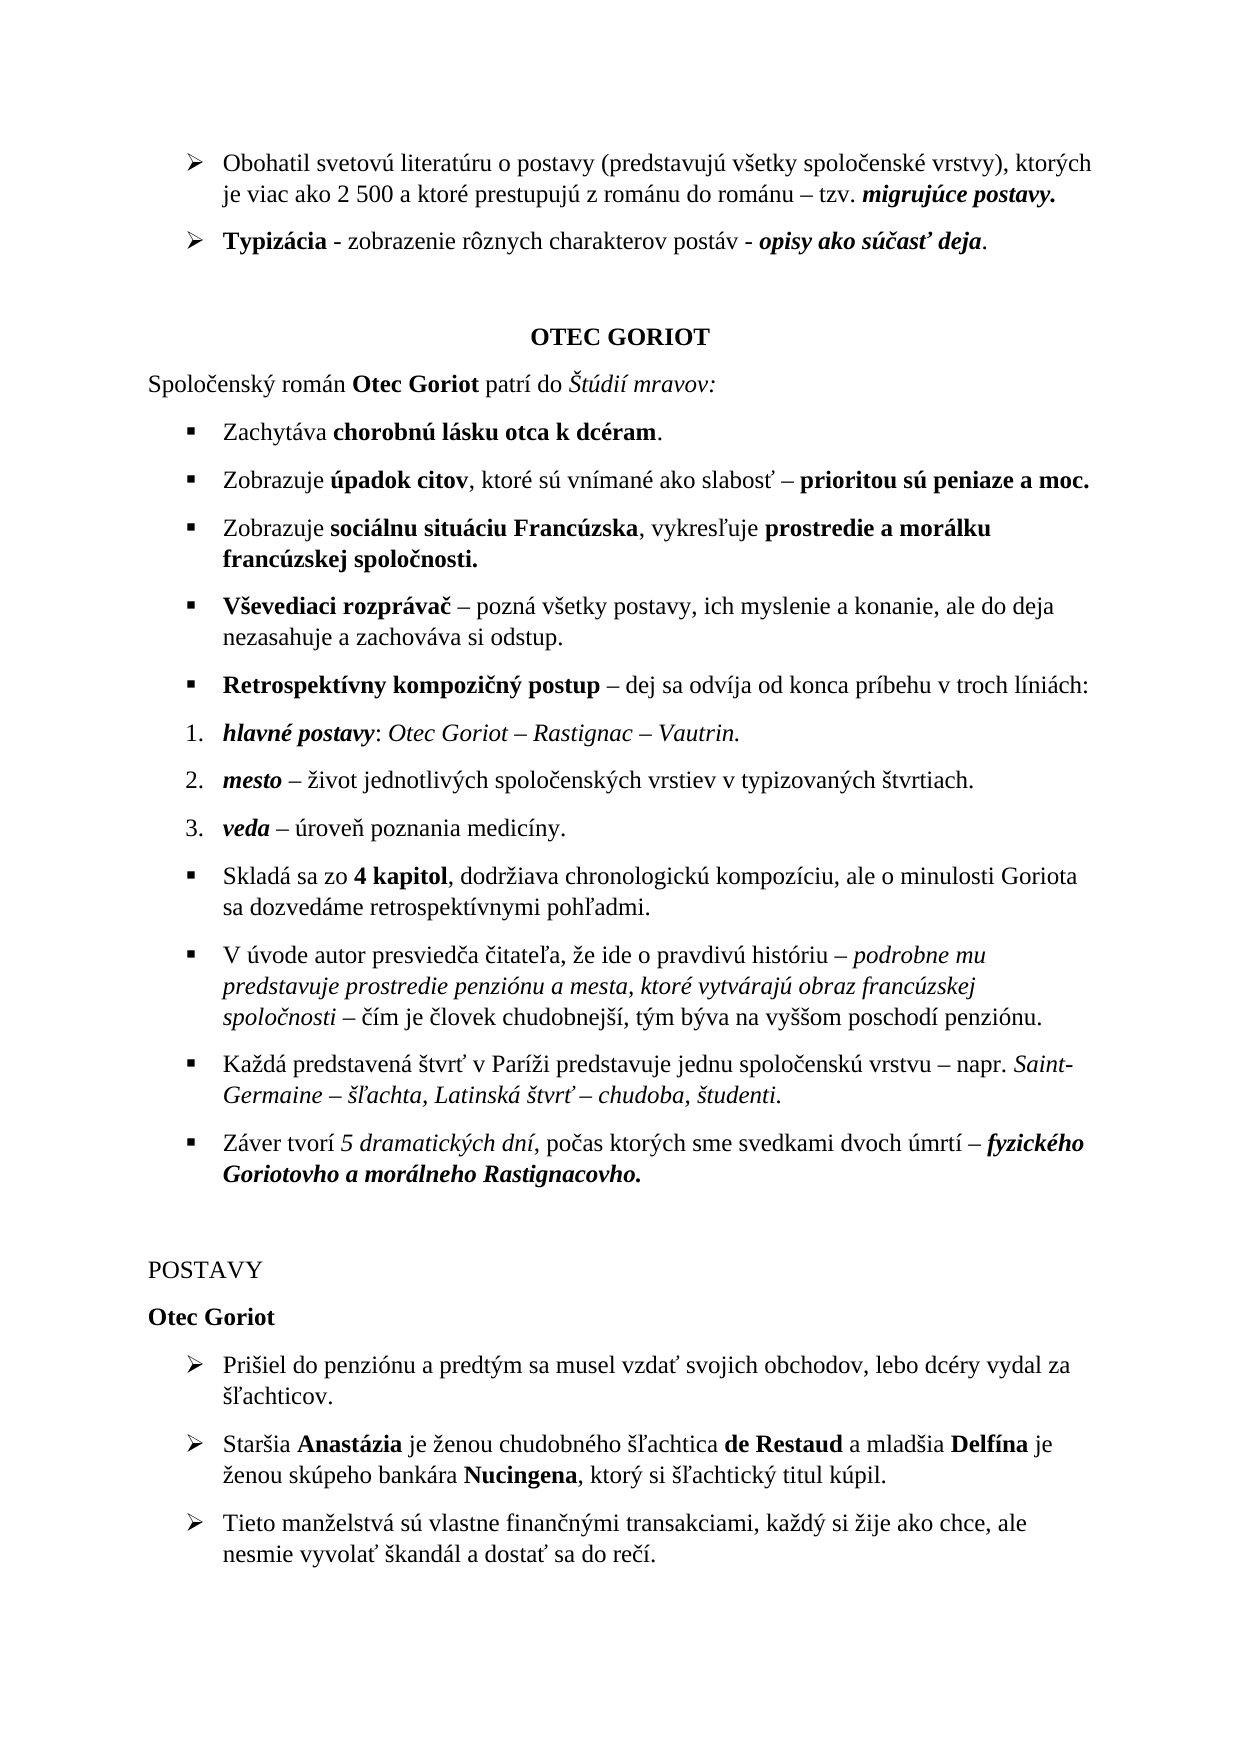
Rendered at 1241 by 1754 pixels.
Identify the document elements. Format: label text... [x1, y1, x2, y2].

list Prišiel do penziónu a predtým sa musel vzdať svojich obchodov, lebo dcéry vydal za šľachticov. [185, 1350, 1093, 1410]
list Skladá sa zo 4 kapitol, dodržiava chronologickú kompozíciu, ale o minulosti Goriota sa dozvedáme retrospektívnymi pohľadmi. [185, 861, 1093, 921]
list Každá predstavená štvrť v Paríži predstavuje jednu spoločenskú vrstvu – napr. Saint-Germaine – šľachta, Latinská štvrť – chudoba, študenti. [185, 1049, 1093, 1109]
text Spoločenský román Otec Goriot patrí do Štúdií mravov: [148, 369, 1093, 398]
list Zachytáva chorobnú lásku otca k dcéram. [185, 417, 1093, 446]
list Záver tvorí 5 dramatických dní, počas ktorých sme svedkami dvoch úmrtí – fyzického Goriotovho a morálneho Rastignacovho. [185, 1128, 1093, 1188]
list Zobrazuje sociálnu situáciu Francúzska, vykresľuje prostredie a morálku francúzskej spoločnosti. [185, 513, 1093, 572]
list Staršia Anastázia je ženou chudobného šľachtica de Restaud a mladšia Delfína je ženou skúpeho bankára Nucingena, ktorý si šľachtický titul kúpil. [185, 1429, 1093, 1489]
list V úvode autor presviedča čitateľa, že ide o pravdivú históriu – podrobne mu predstavuje prostredie penziónu a mesta, ktoré vytvárajú obraz francúzskej spoločnosti – čím je človek chudobnejší, tým býva na vyššom poschodí penziónu. [185, 940, 1093, 1031]
list Tieto manželstvá sú vlastne finančnými transakciami, každý si žije ako chce, ale nesmie vyvolať škandál a dostať sa do rečí. [185, 1508, 1093, 1567]
list veda – úroveň poznania medicíny. [185, 813, 1093, 842]
text OTEC GORIOT [148, 322, 1093, 351]
list Obohatil svetovú literatúru o postavy (predstavujú všetky spoločenské vrstvy), ktorých je viac ako 2 500 a ktoré prestupujú z románu do románu – tzv. migrujúce postavy. [185, 148, 1093, 207]
list mesto – život jednotlivých spoločenských vrstiev v typizovaných štvrtiach. [185, 766, 1093, 794]
list hlavné postavy: Otec Goriot – Rastignac – Vautrin. [185, 718, 1093, 747]
list Vševediaci rozprávač – pozná všetky postavy, ich myslenie a konanie, ale do deja nezasahuje a zachováva si odstup. [185, 591, 1093, 651]
list Retrospektívny kompozičný postup – dej sa odvíja od konca príbehu v troch líniách: [185, 670, 1093, 699]
list Zobrazuje úpadok citov, ktoré sú vnímané ako slabosť – prioritou sú peniaze a moc. [185, 465, 1093, 494]
text POSTAVY [148, 1255, 1093, 1283]
list Typizácia - zobrazenie rôznych charakterov postáv - opisy ako súčasť deja. [185, 226, 1093, 255]
text Otec Goriot [148, 1302, 1093, 1331]
